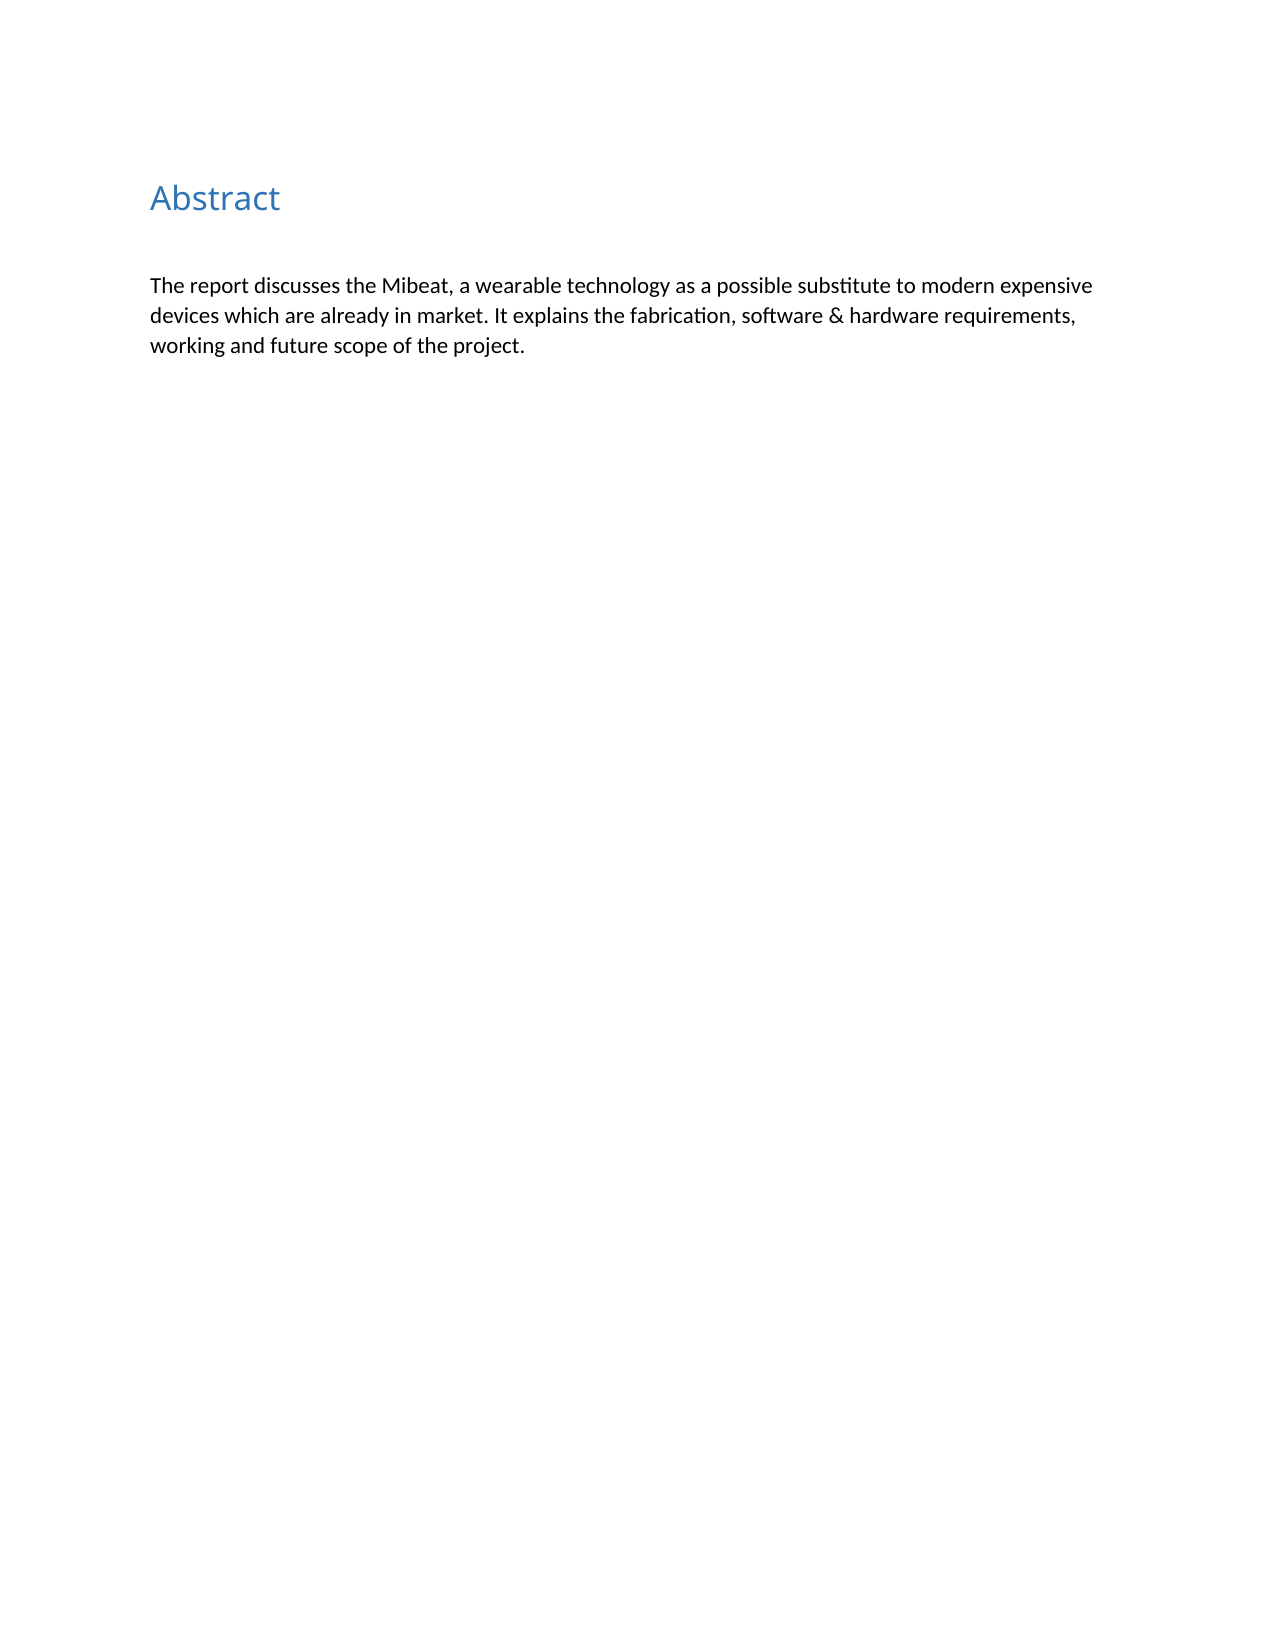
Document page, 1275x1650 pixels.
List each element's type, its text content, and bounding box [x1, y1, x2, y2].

subtitle Abstract [150, 175, 1125, 220]
text The report discusses the Mibeat, a wearable technology as a possible substitute to modern expensive devices which are already in market. It explains the fabrication, software & hardware requirements, working and future scope of the project. [150, 271, 1125, 359]
